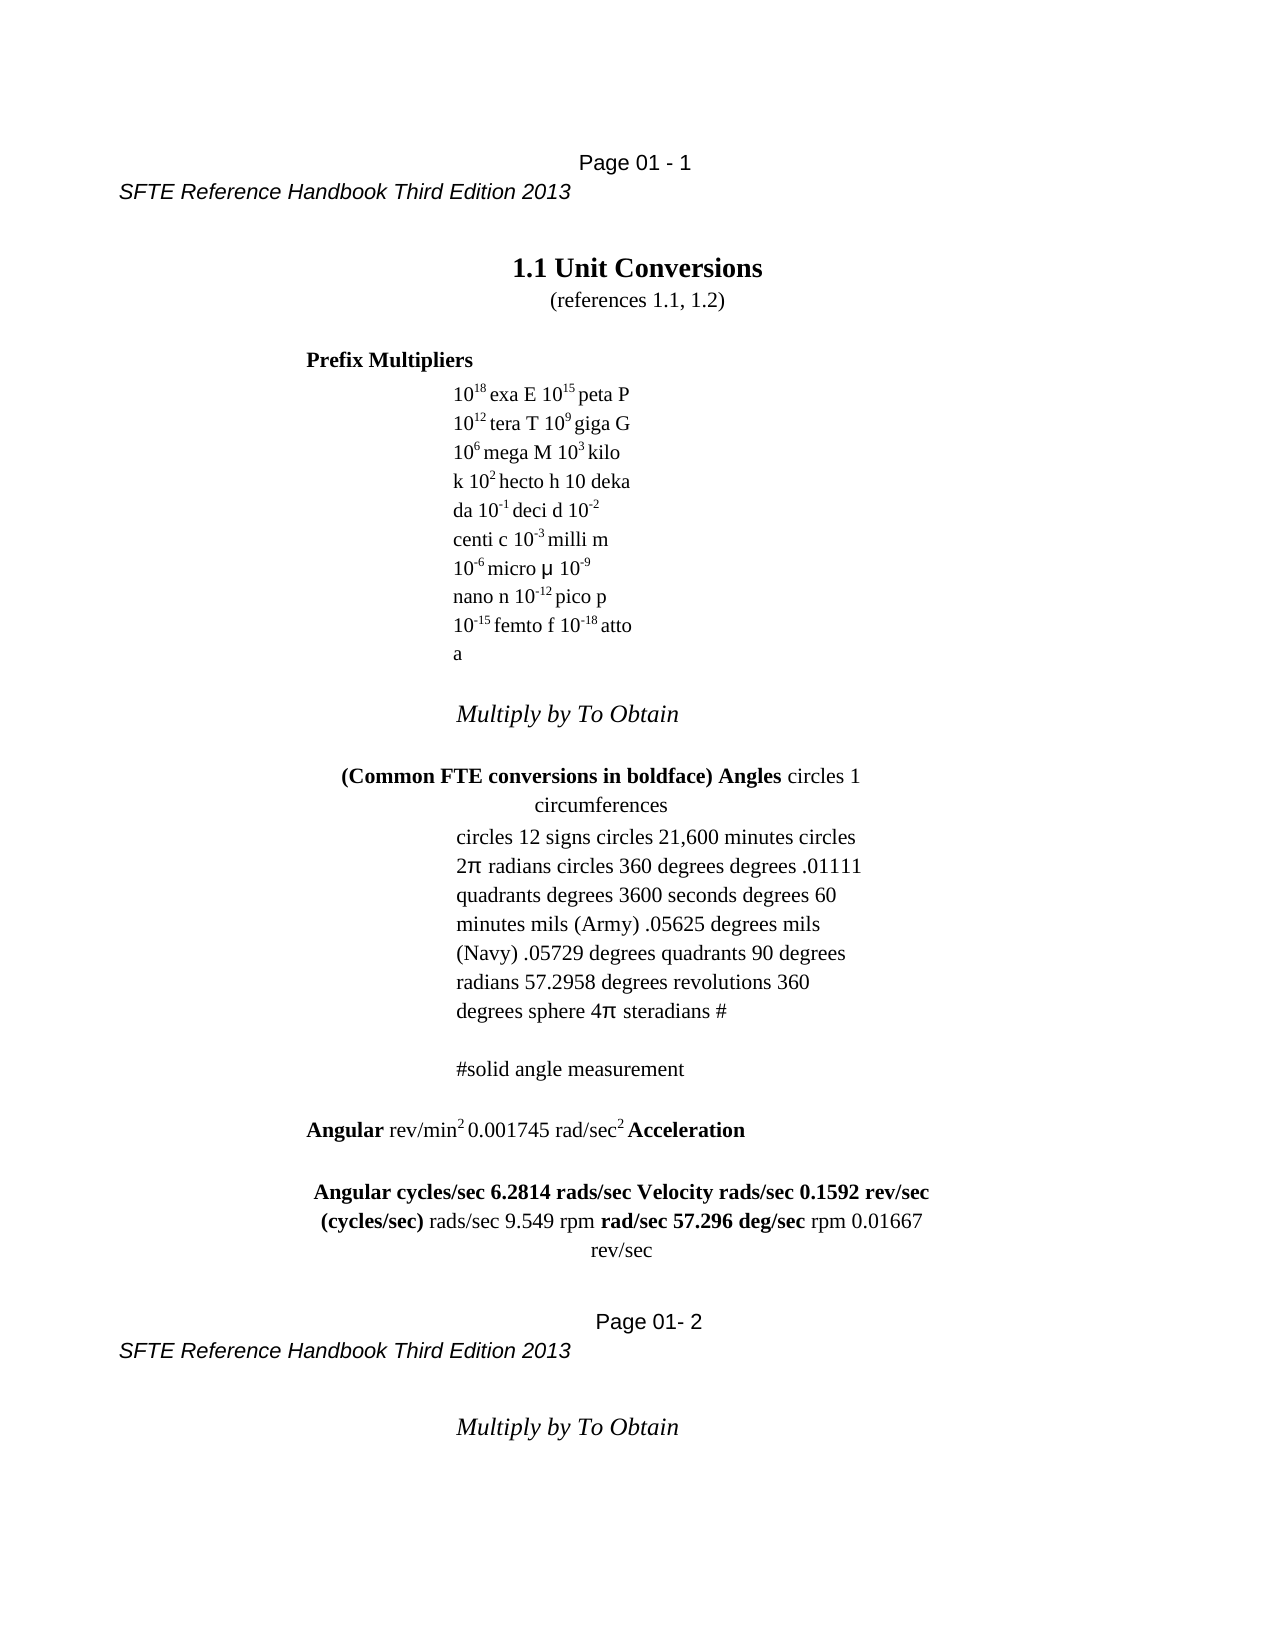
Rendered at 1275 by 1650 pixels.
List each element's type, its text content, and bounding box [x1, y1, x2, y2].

text circles 12 signs circles 21,600 minutes circles 2π radians circles 360 degrees degrees .01111 quadrants degrees 3600 seconds degrees 60 minutes mils (Army) .05625 degrees mils (Navy) .05729 degrees quadrants 90 degrees radians 57.2958 degrees revolutions 360 degrees sphere 4π steradians # [456, 824, 865, 1023]
text Multiply by To Obtain [456, 699, 858, 728]
text #solid angle measurement [456, 1056, 696, 1082]
text 1.1 Unit Conversions (references 1.1, 1.2) [507, 251, 767, 313]
text Page 01 - 1 [578, 150, 697, 175]
text Angular rev/min2 0.001745 rad/sec2 Acceleration [306, 1115, 828, 1143]
text SFTE Reference Handbook Third Edition 2013 [118, 179, 1155, 204]
text Prefix Multipliers [306, 347, 481, 373]
text 1018 exa E 1015 peta P 1012 tera T 109 giga G 106 mega M 103 kilo k 102 hecto h 10 deka da 10-1 deci d 10-2 centi c 10-3 milli m 10-6 micro μ 10-9 nano n 10-12 pico p 10-15 femto f 10-18 atto a [453, 381, 633, 665]
text Angular cycles/sec 6.2814 rads/sec Velocity rads/sec 0.1592 rev/sec (cycles/sec) rads/sec 9.549 rpm rad/sec 57.296 deg/sec rpm 0.01667 rev/sec [306, 1179, 937, 1262]
text SFTE Reference Handbook Third Edition 2013 [118, 1338, 1155, 1363]
text Multiply by To Obtain [456, 1412, 858, 1441]
text Page 01- 2 [595, 1309, 708, 1334]
text (Common FTE conversions in boldface) Angles circles 1 circumferences [306, 763, 896, 817]
